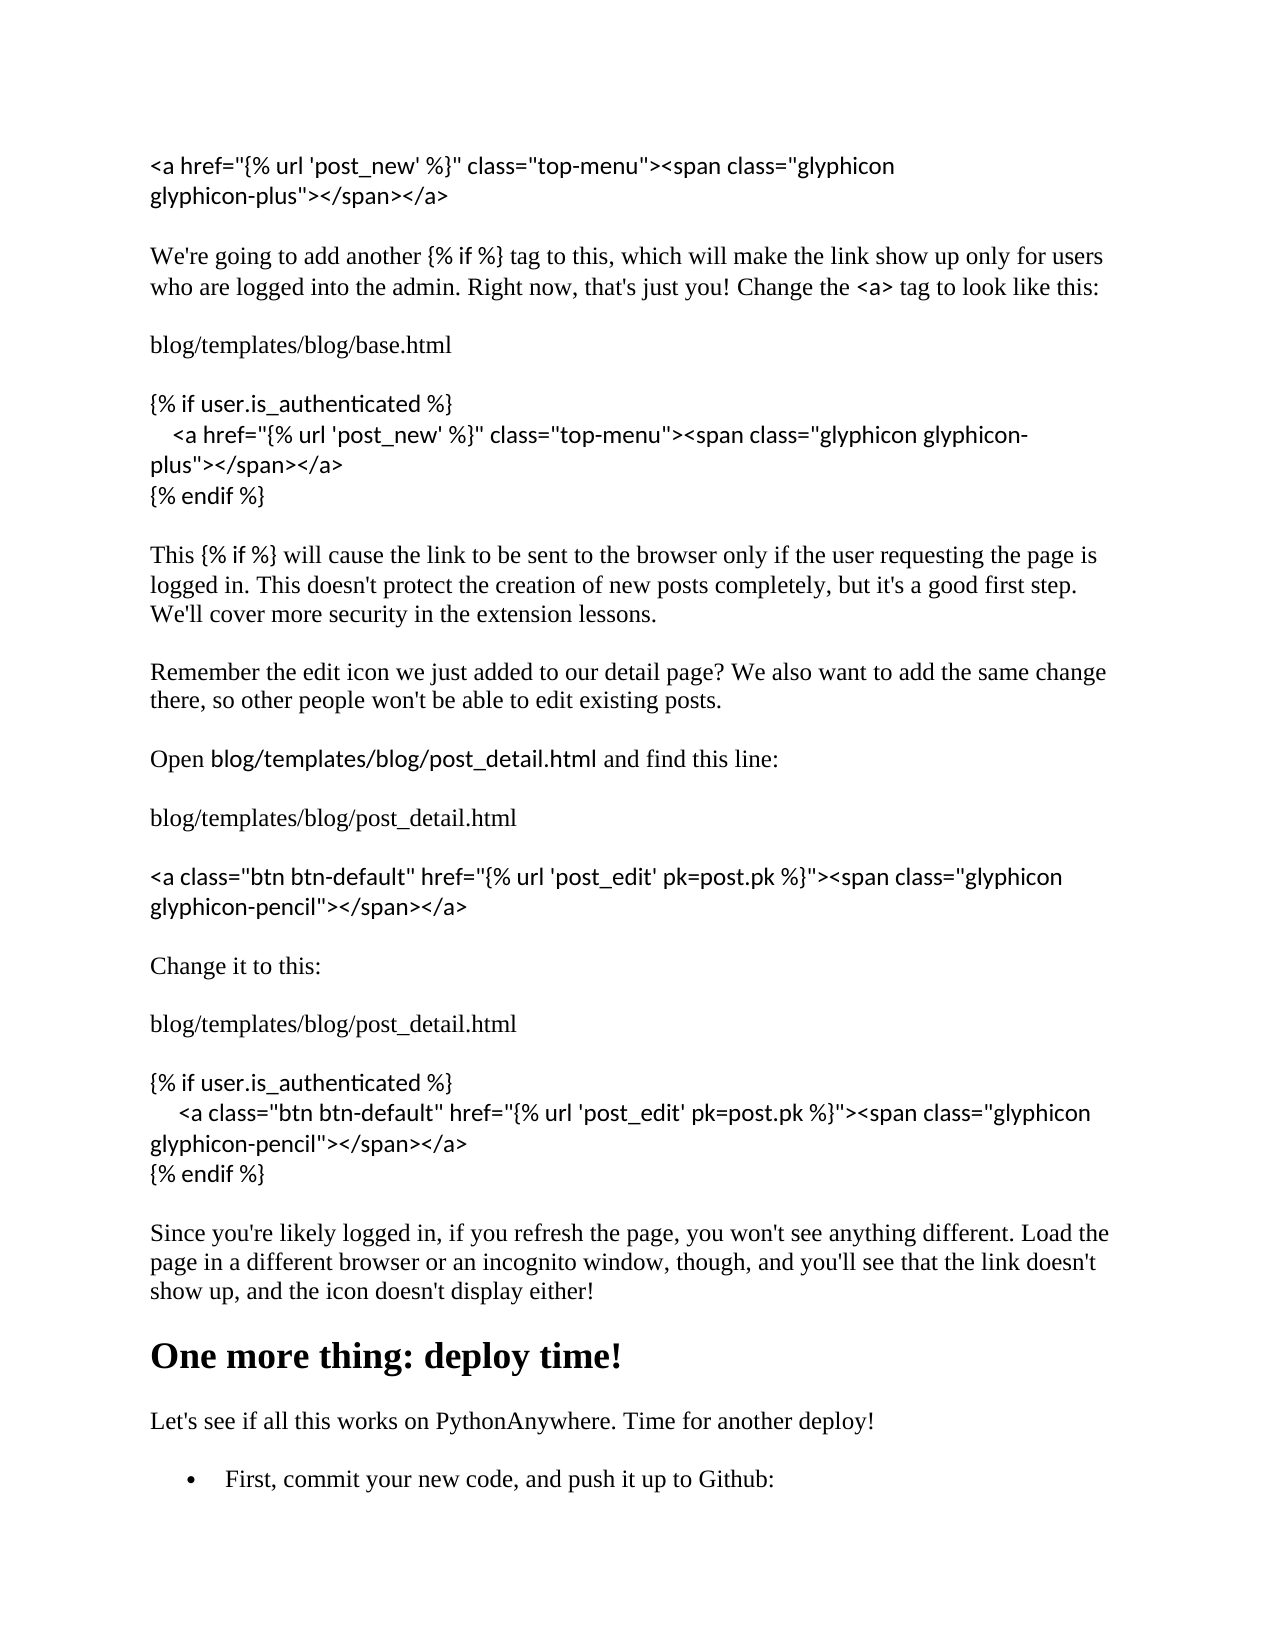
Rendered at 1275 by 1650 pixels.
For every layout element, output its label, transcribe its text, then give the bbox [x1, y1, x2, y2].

text {% endif %} [150, 480, 1125, 510]
text {% endif %} [150, 1159, 1125, 1189]
text Since you're likely logged in, if you refresh the page, you won't see anything different. Load the page in a different browser or an incognito window, though, and you'll see that the link doesn't show up, and the icon doesn't display either! [150, 1218, 1125, 1304]
text Open blog/templates/blog/post_detail.html and find this line: [150, 743, 1125, 774]
text <a href="{% url 'post_new' %}" class="top-menu"><span class="glyphicon glyphicon-plus"></span></a> [150, 150, 1125, 211]
text <a class="btn btn-default" href="{% url 'post_edit' pk=post.pk %}"><span class="glyphicon glyphicon-pencil"></span></a> [150, 1098, 1125, 1159]
list First, commit your new code, and push it up to Github: [187, 1464, 1125, 1493]
text blog/templates/blog/post_detail.html [150, 803, 1125, 832]
text blog/templates/blog/base.html [150, 330, 1125, 359]
text {% if user.is_authenticated %} [150, 388, 1125, 419]
text This {% if %} will cause the link to be sent to the browser only if the user requesting the page is logged in. This doesn't protect the creation of new posts completely, but it's a good first step. We'll cover more security in the extension lessons. [150, 539, 1125, 628]
text Remember the edit icon we just added to our detail page? We also want to add the same change there, so other people won't be able to edit existing posts. [150, 657, 1125, 714]
text Change it to this: [150, 951, 1125, 980]
text <a class="btn btn-default" href="{% url 'post_edit' pk=post.pk %}"><span class="glyphicon glyphicon-pencil"></span></a> [150, 861, 1125, 922]
text blog/templates/blog/post_detail.html [150, 1009, 1125, 1038]
text {% if user.is_authenticated %} [150, 1067, 1125, 1098]
text One more thing: deploy time! [150, 1334, 1125, 1377]
text <a href="{% url 'post_new' %}" class="top-menu"><span class="glyphicon glyphicon-plus"></span></a> [150, 419, 1125, 480]
text Let's see if all this works on PythonAnywhere. Time for another deploy! [150, 1406, 1125, 1435]
text We're going to add another {% if %} tag to this, which will make the link show up only for users who are logged into the admin. Right now, that's just you! Change the <a> tag to look like this: [150, 240, 1125, 301]
